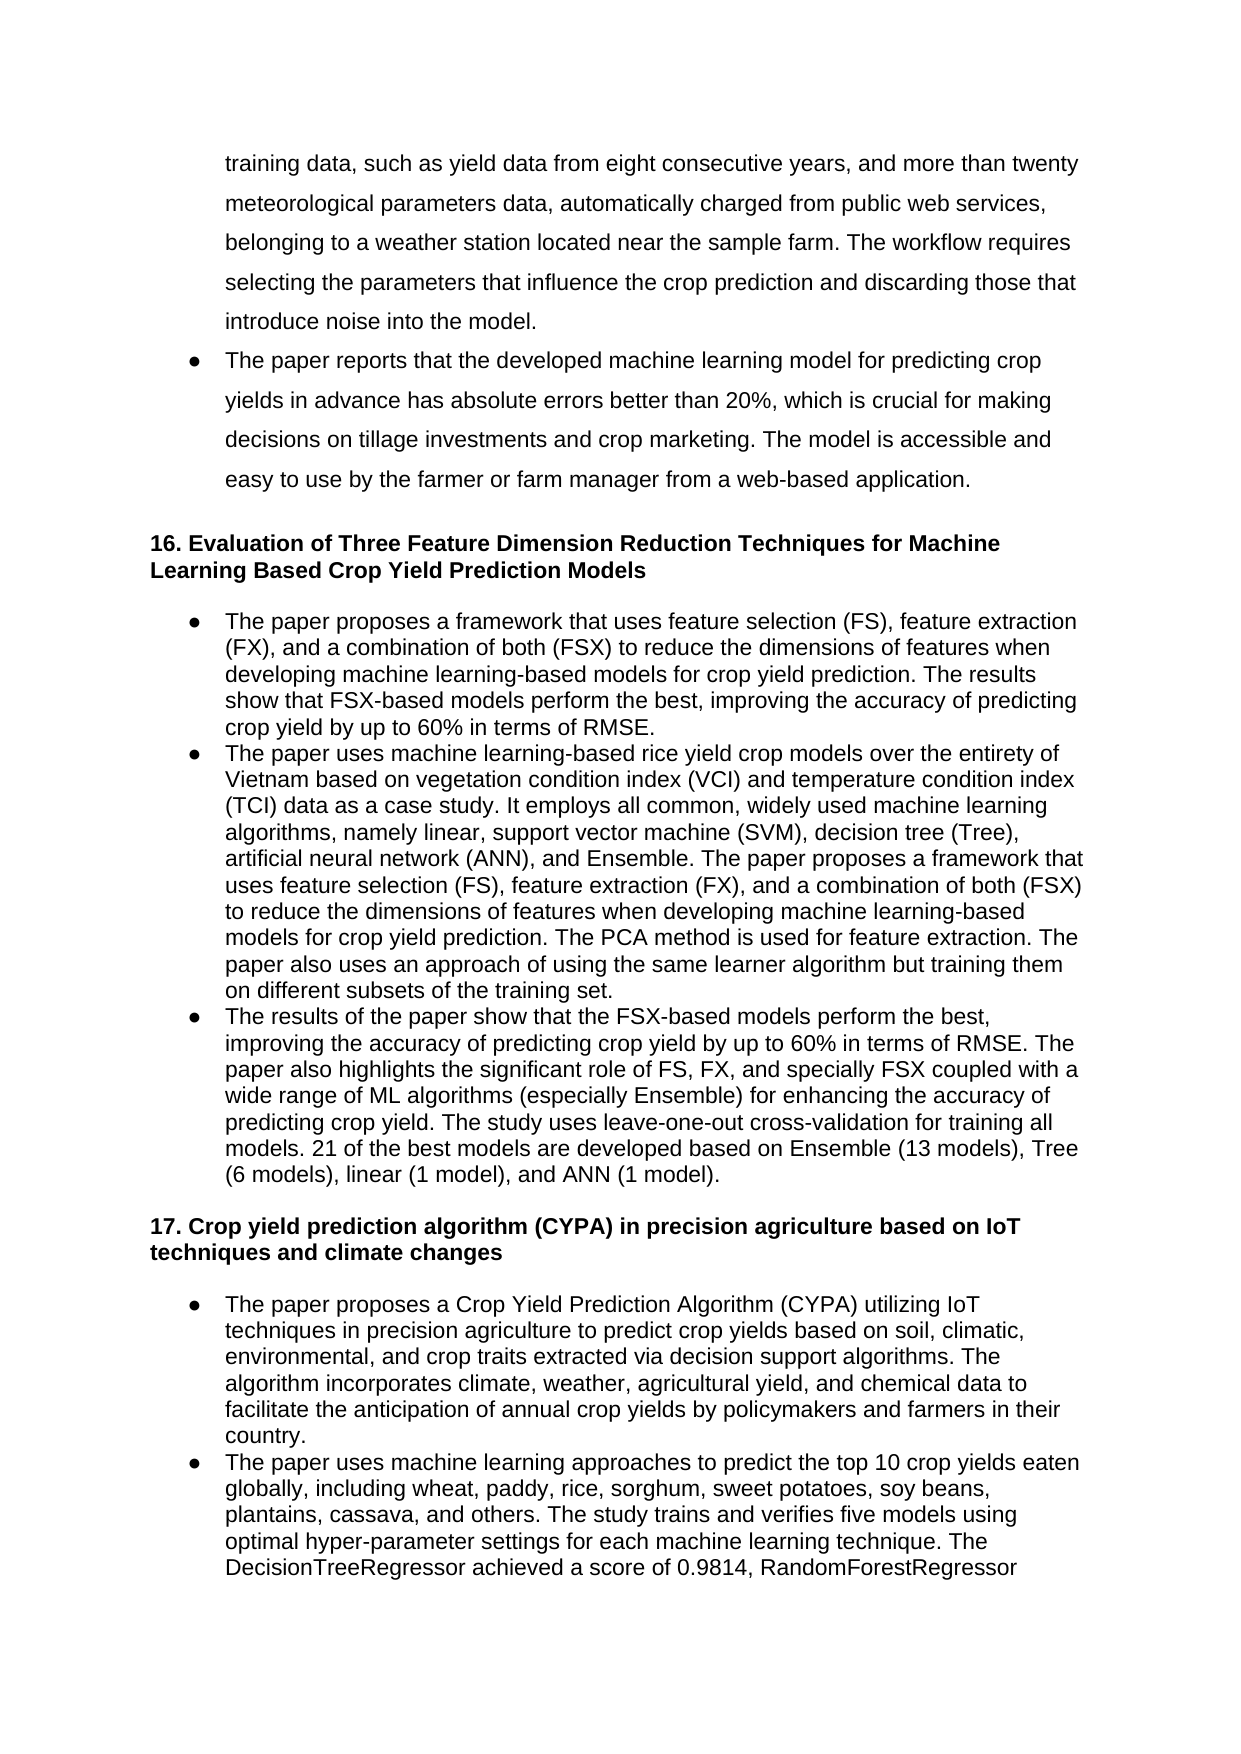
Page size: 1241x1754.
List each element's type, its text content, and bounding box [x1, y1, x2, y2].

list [187, 150, 1090, 334]
list The paper reports that the developed machine learning model for predicting crop yields in advance has absolute errors better than 20%, which is crucial for making decisions on tillage investments and crop marketing. The model is accessible and easy to use by the farmer or farm manager from a web-based application. [187, 347, 1090, 492]
list The paper proposes a framework that uses feature selection (FS), feature extraction (FX), and a combination of both (FSX) to reduce the dimensions of features when developing machine learning-based models for crop yield prediction. The results show that FSX-based models perform the best, improving the accuracy of predicting crop yield by up to 60% in terms of RMSE. [187, 608, 1090, 740]
list The paper uses machine learning-based rice yield crop models over the entirety of Vietnam based on vegetation condition index (VCI) and temperature condition index (TCI) data as a case study. It employs all common, widely used machine learning algorithms, namely linear, support vector machine (SVM), decision tree (Tree), artificial neural network (ANN), and Ensemble. The paper proposes a framework that uses feature selection (FS), feature extraction (FX), and a combination of both (FSX) to reduce the dimensions of features when developing machine learning-based models for crop yield prediction. The PCA method is used for feature extraction. The paper also uses an approach of using the same learner algorithm but training them on different subsets of the training set. [187, 740, 1090, 1003]
text 17. Crop yield prediction algorithm (CYPA) in precision agriculture based on IoT techniques and climate changes [150, 1213, 1090, 1266]
list The paper proposes a Crop Yield Prediction Algorithm (CYPA) utilizing IoT techniques in precision agriculture to predict crop yields based on soil, climatic, environmental, and crop traits extracted via decision support algorithms. The algorithm incorporates climate, weather, agricultural yield, and chemical data to facilitate the anticipation of annual crop yields by policymakers and farmers in their country. [187, 1291, 1090, 1449]
text 16. Evaluation of Three Feature Dimension Reduction Techniques for Machine Learning Based Crop Yield Prediction Models [150, 530, 1090, 583]
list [187, 1449, 1090, 1580]
list The results of the paper show that the FSX-based models perform the best, improving the accuracy of predicting crop yield by up to 60% in terms of RMSE. The paper also highlights the significant role of FS, FX, and specially FSX coupled with a wide range of ML algorithms (especially Ensemble) for enhancing the accuracy of predicting crop yield. The study uses leave-one-out cross-validation for training all models. 21 of the best models are developed based on Ensemble (13 models), Tree (6 models), linear (1 model), and ANN (1 model). [187, 1003, 1090, 1188]
